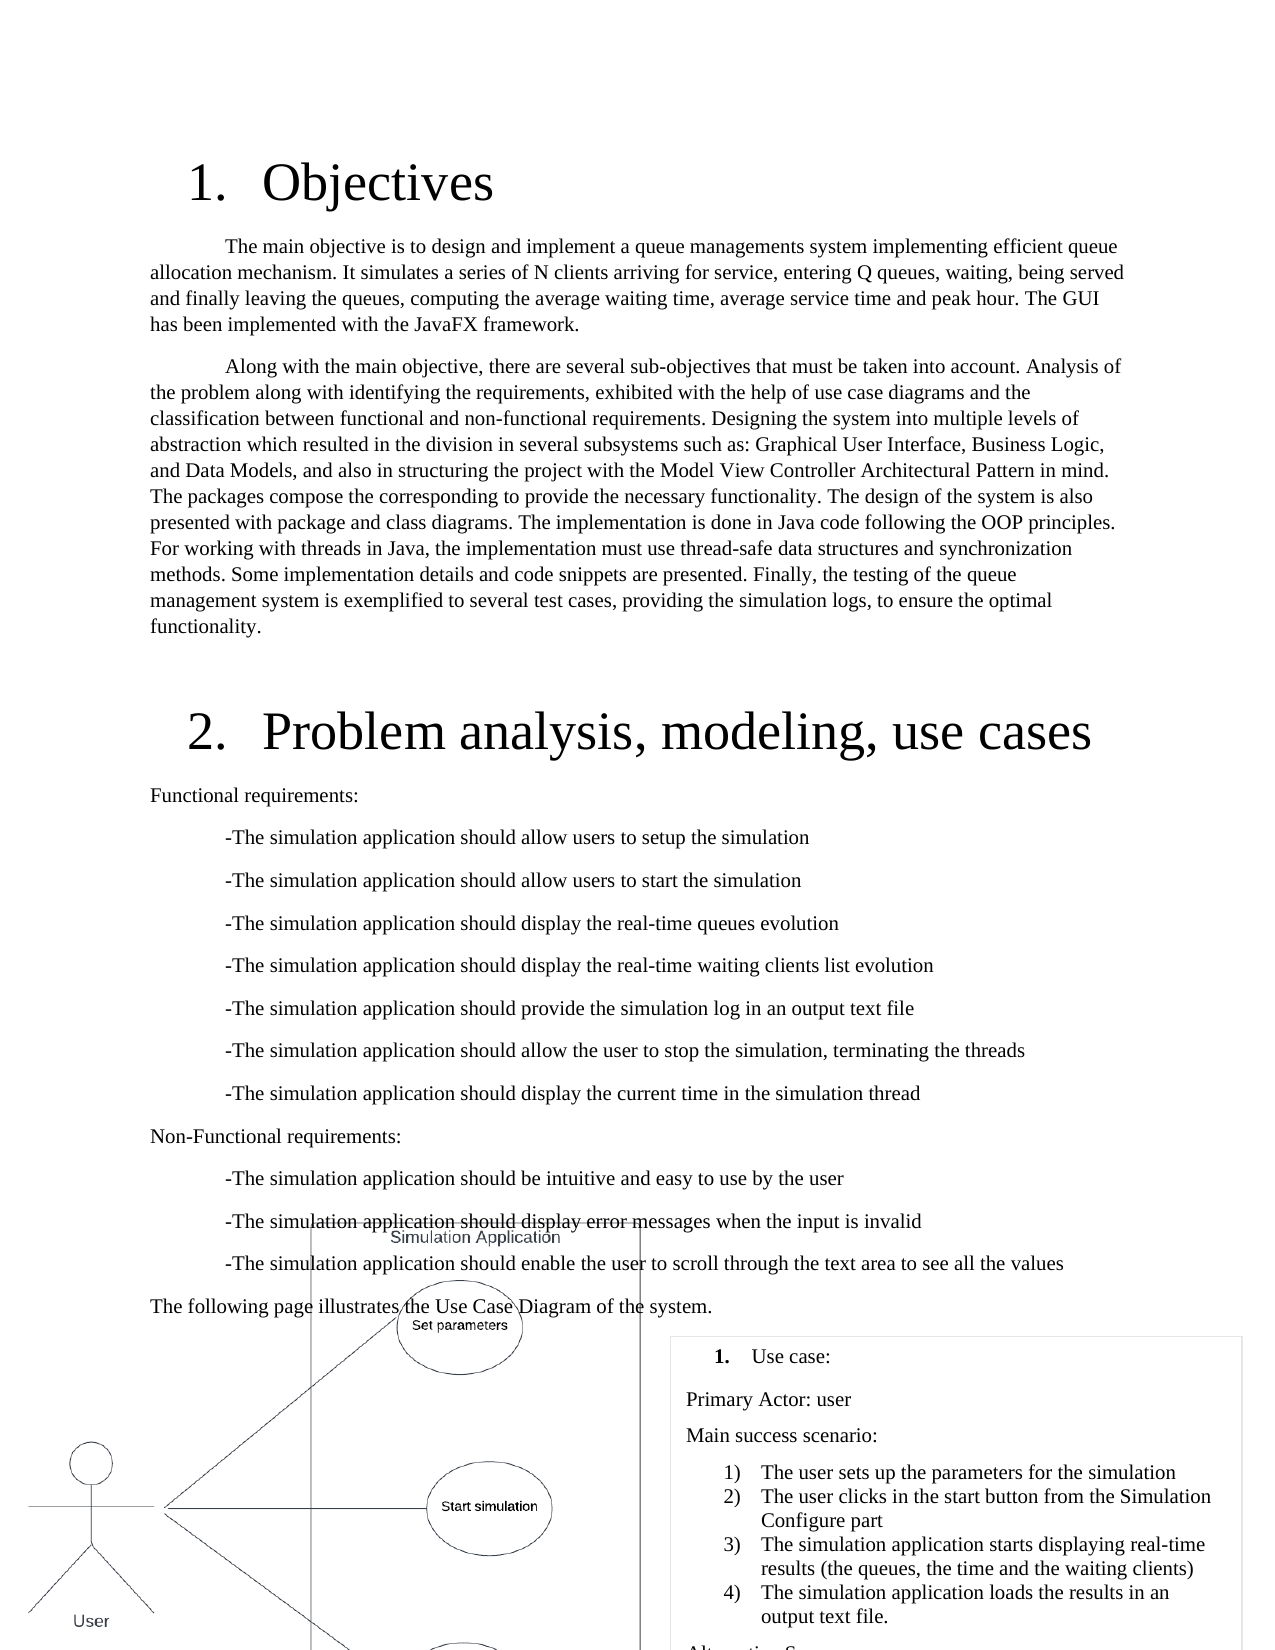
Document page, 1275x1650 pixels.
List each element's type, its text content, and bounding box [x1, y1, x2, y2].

text The following page illustrates the Use Case Diagram of the system. [150, 1294, 1125, 1318]
text -The simulation application should allow users to setup the simulation [150, 825, 1125, 849]
text -The simulation application should enable the user to scroll through the text area to see all the values [225, 1251, 1125, 1275]
list Objectives [187, 150, 1125, 212]
text -The simulation application should allow users to start the simulation [150, 868, 1125, 892]
text -The simulation application should display the current time in the simulation thread [150, 1081, 1125, 1105]
text The main objective is to design and implement a queue managements system implementing efficient queue allocation mechanism. It simulates a series of N clients arriving for service, entering Q queues, waiting, being served and finally leaving the queues, computing the average waiting time, average service time and peak hour. The GUI has been implemented with the JavaFX framework. [150, 234, 1125, 336]
text -The simulation application should allow the user to stop the simulation, terminating the threads [150, 1038, 1125, 1062]
text Non-Functional requirements: [150, 1123, 1125, 1148]
picture [0, 1191, 671, 1650]
text -The simulation application should provide the simulation log in an output text file [150, 996, 1125, 1020]
text -The simulation application should display the real-time waiting clients list evolution [150, 953, 1125, 977]
text -The simulation application should display the real-time queues evolution [150, 911, 1125, 934]
text Along with the main objective, there are several sub-objectives that must be taken into account. Analysis of the problem along with identifying the requirements, exhibited with the help of use case diagrams and the classification between functional and non-functional requirements. Designing the system into multiple levels of abstraction which resulted in the division in several subsystems such as: Graphical User Interface, Business Logic, and Data Models, and also in structuring the project with the Model View Controller Architectural Pattern in mind. The packages compose the corresponding to provide the necessary functionality. The design of the system is also presented with package and class diagrams. The implementation is done in Java code following the OOP principles. For working with threads in Java, the implementation must use thread-safe data structures and synchronization methods. Some implementation details and code snippets are presented. Finally, the testing of the queue management system is exemplified to several test cases, providing the simulation logs, to ensure the optimal functionality. [150, 354, 1125, 638]
text -The simulation application should display error messages when the input is invalid [150, 1209, 1125, 1233]
text -The simulation application should be intuitive and easy to use by the user [150, 1166, 1125, 1190]
text Functional requirements: [150, 783, 1125, 807]
list Problem analysis, modeling, use cases [187, 699, 1125, 761]
